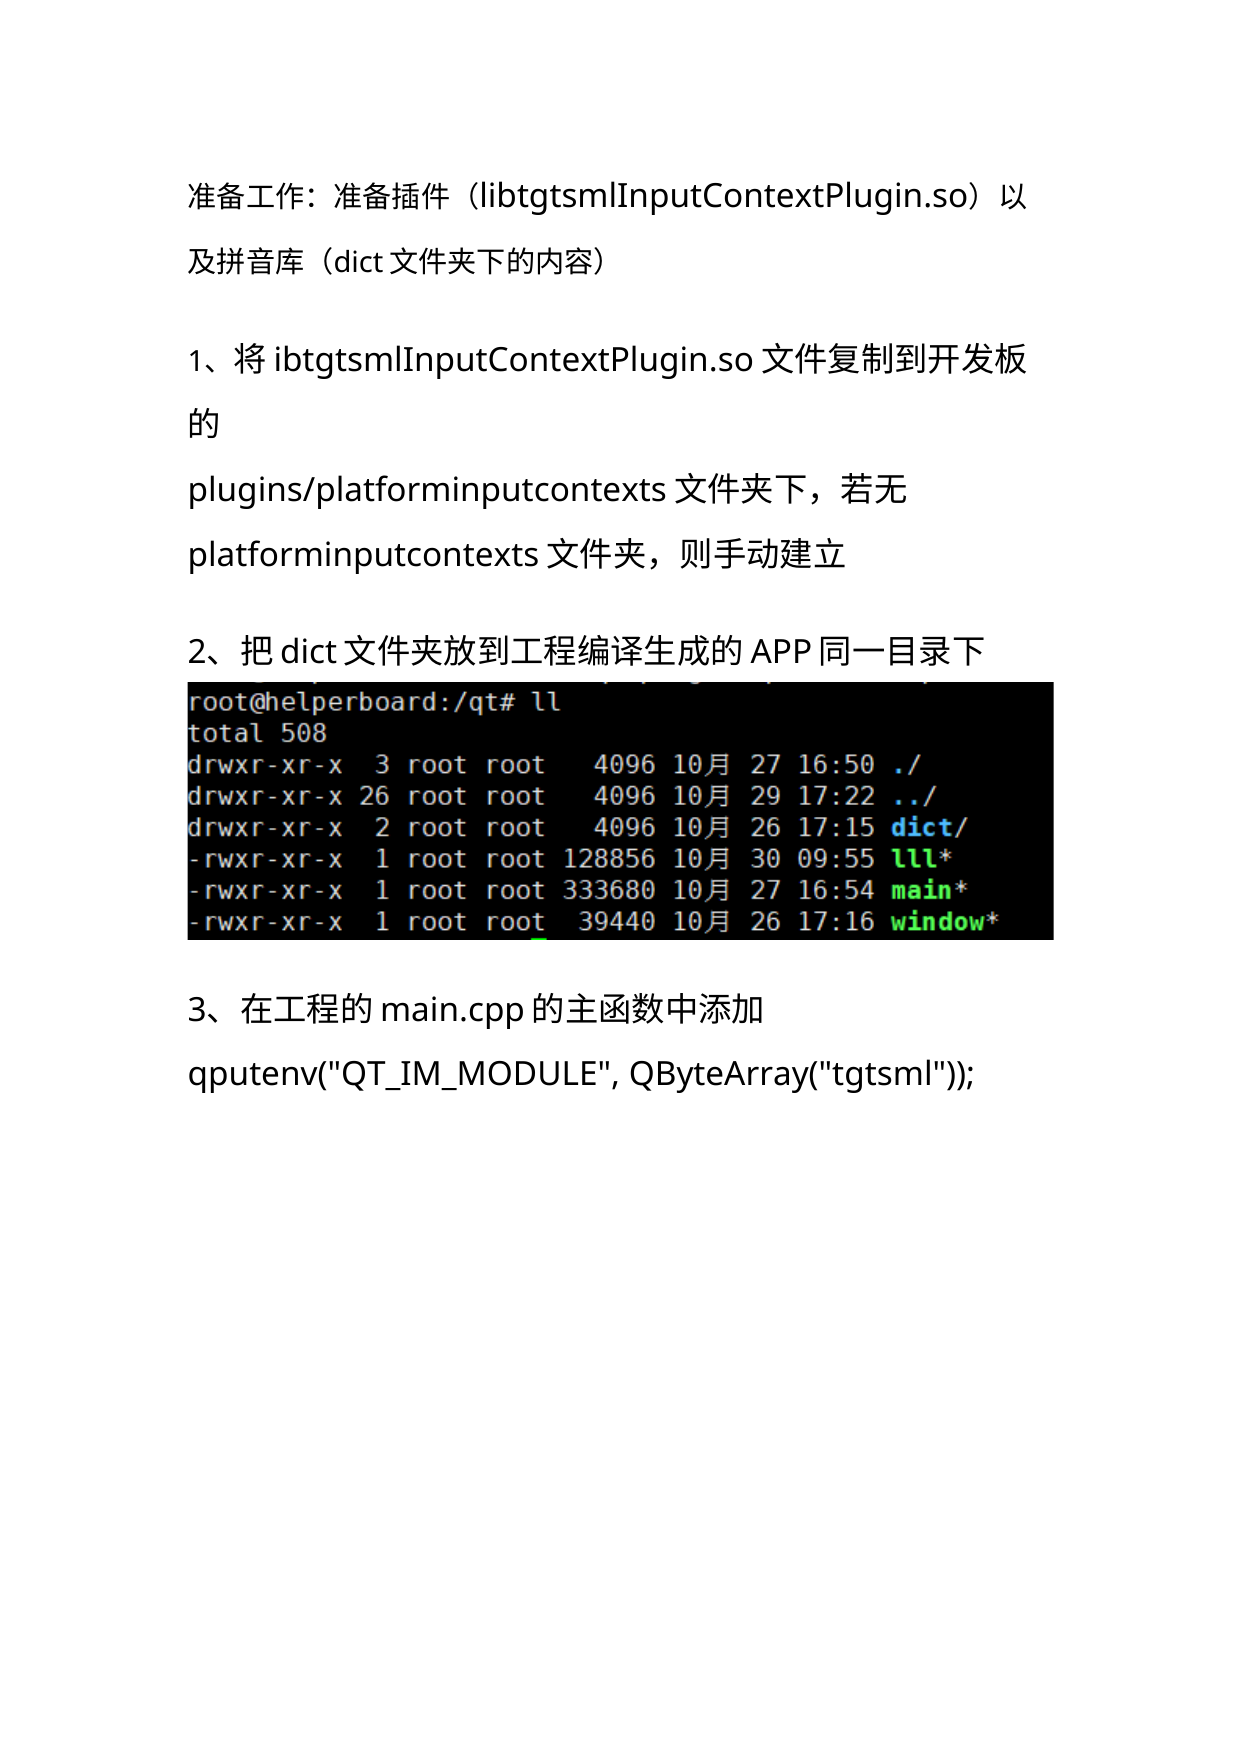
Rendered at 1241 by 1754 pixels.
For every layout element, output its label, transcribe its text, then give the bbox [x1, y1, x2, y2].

picture [187, 682, 1054, 940]
text 1、将ibtgtsmlInputContextPlugin.so文件复制到开发板的 [187, 324, 1053, 454]
text 准备工作：准备插件（libtgtsmlInputContextPlugin.so）以及拼音库（dict文件夹下的内容） [187, 162, 1053, 292]
text plugins/platforminputcontexts文件夹下，若无platforminputcontexts文件夹，则手动建立 [187, 454, 1053, 584]
text 3、在工程的main.cpp的主函数中添加qputenv("QT_IM_MODULE", QByteArray("tgtsml")); [187, 974, 1053, 1104]
text 2、把dict文件夹放到工程编译生成的APP同一目录下 [187, 617, 1053, 682]
